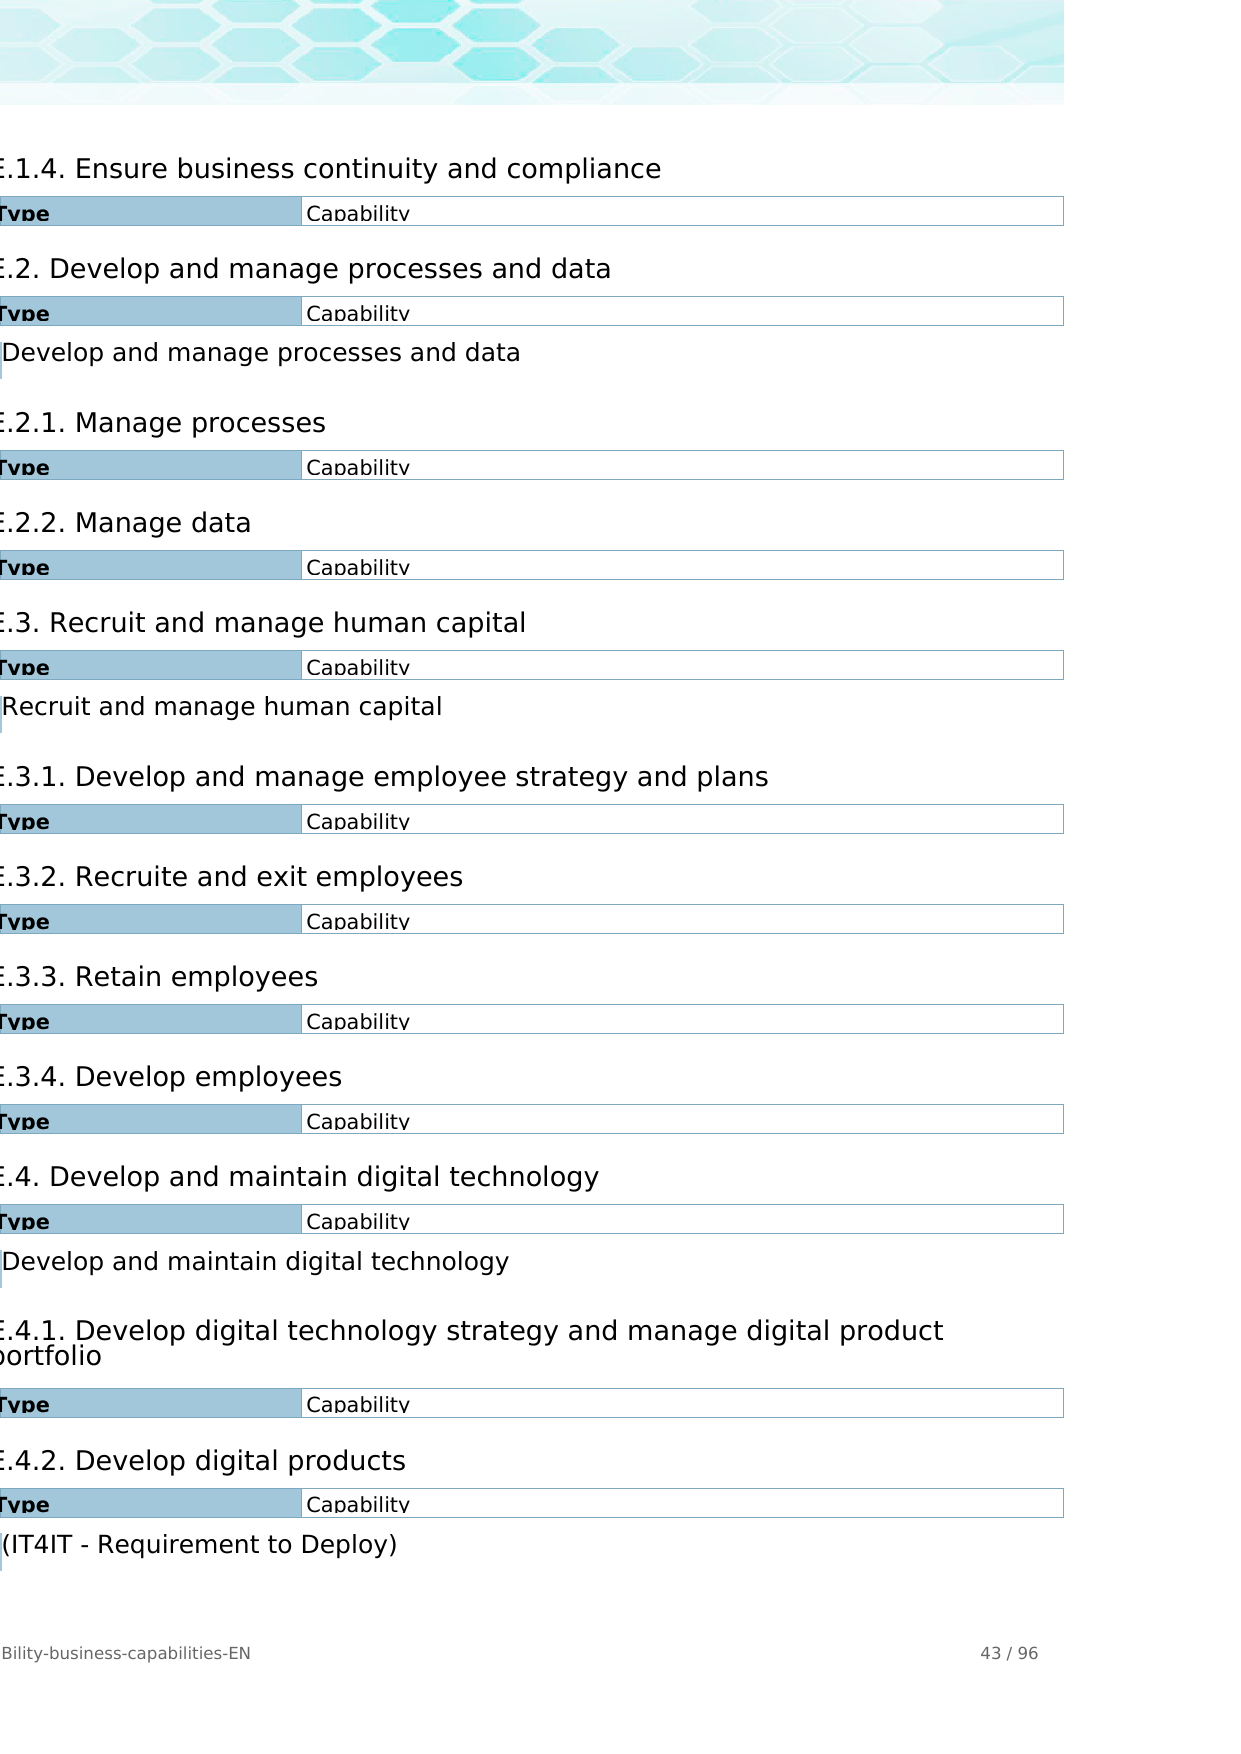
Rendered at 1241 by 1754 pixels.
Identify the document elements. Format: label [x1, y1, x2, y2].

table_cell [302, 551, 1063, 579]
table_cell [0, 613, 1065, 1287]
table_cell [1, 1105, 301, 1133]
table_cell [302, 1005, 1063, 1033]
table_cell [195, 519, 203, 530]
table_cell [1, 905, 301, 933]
picture [0, 0, 1064, 105]
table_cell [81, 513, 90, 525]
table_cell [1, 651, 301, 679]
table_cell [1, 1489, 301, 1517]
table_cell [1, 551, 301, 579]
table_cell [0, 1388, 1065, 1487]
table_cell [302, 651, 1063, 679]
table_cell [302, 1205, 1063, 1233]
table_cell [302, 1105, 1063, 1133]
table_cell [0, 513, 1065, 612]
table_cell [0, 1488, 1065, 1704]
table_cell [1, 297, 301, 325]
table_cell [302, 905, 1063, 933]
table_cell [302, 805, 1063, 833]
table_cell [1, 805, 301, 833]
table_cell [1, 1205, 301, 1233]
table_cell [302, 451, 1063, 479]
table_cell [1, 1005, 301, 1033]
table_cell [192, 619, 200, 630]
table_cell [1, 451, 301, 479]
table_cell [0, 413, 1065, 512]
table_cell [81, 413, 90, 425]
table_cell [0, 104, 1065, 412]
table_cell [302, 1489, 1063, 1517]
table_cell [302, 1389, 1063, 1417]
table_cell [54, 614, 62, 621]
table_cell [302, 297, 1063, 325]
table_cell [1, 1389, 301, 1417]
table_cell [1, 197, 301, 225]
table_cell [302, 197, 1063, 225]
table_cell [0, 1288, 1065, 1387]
